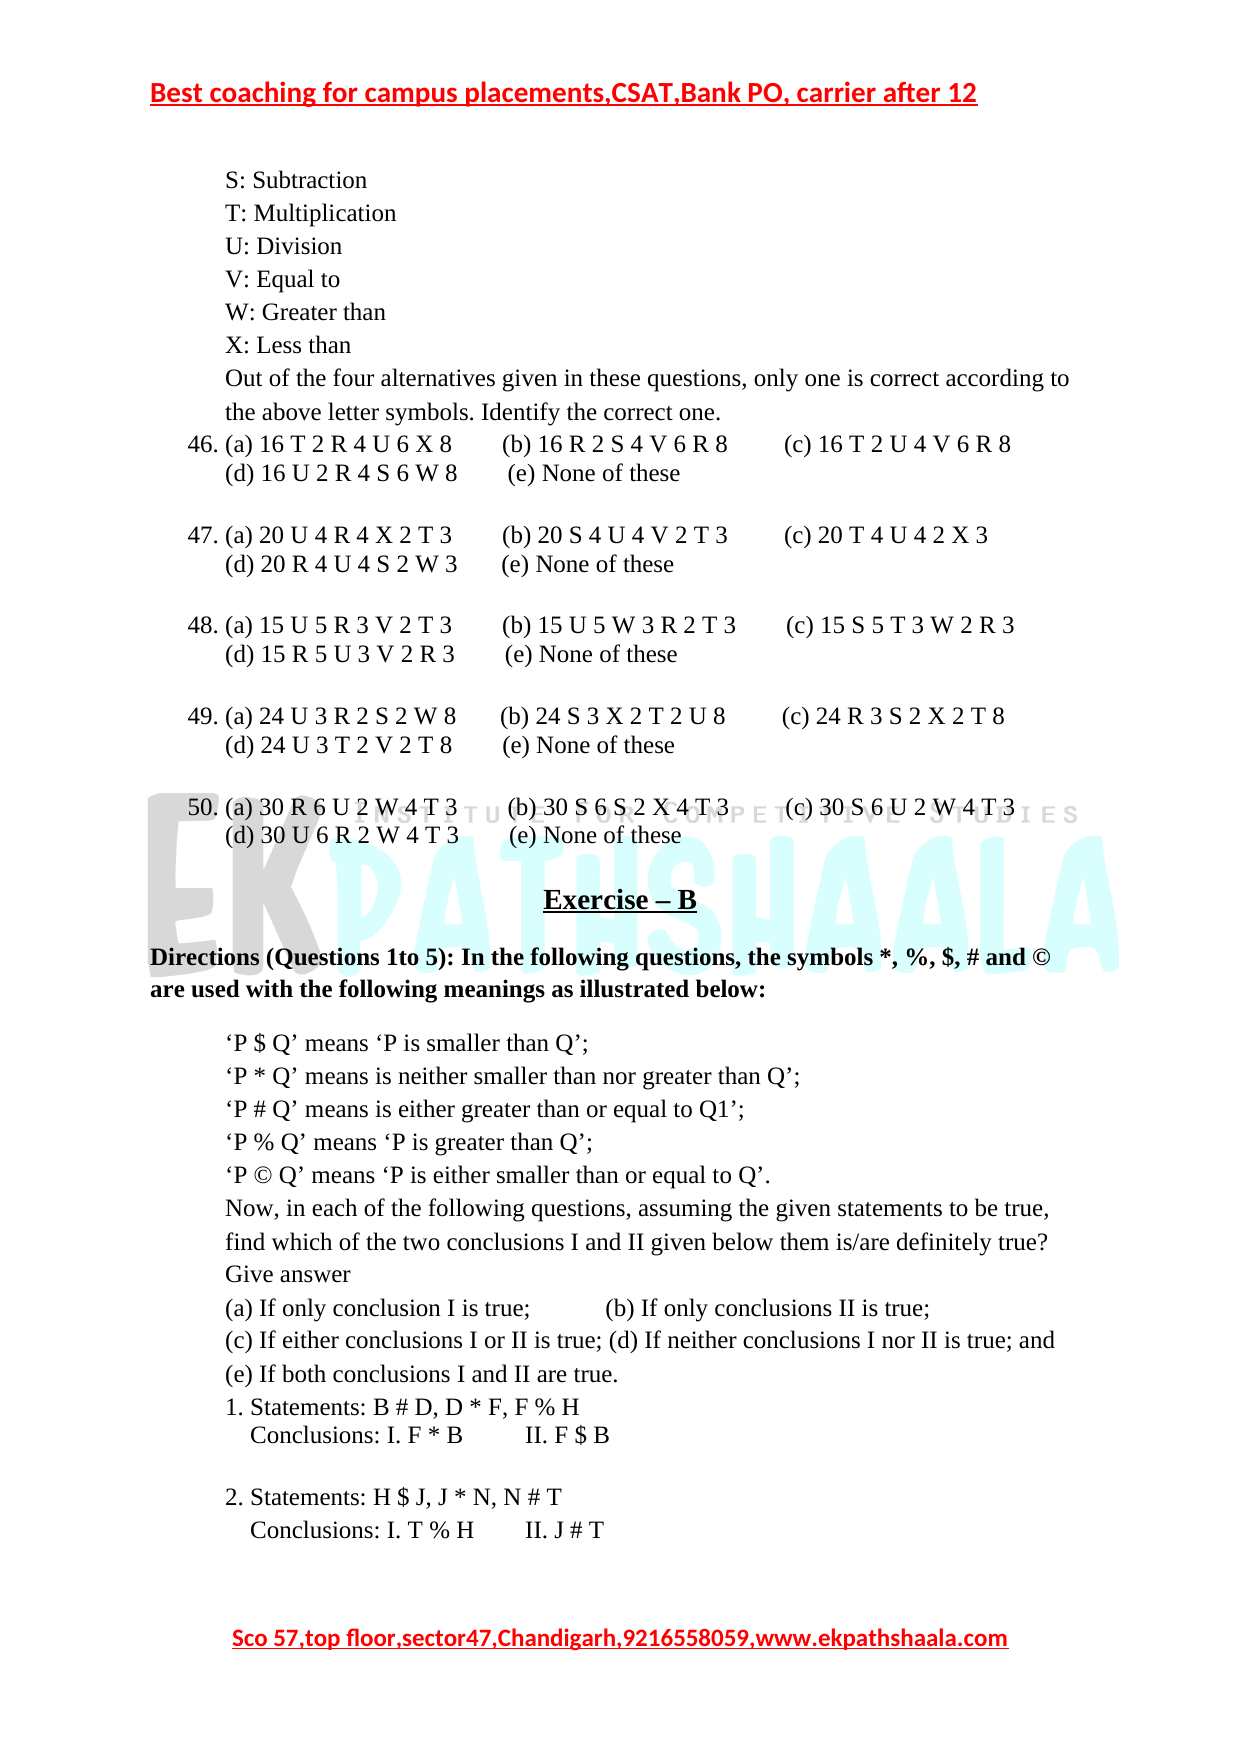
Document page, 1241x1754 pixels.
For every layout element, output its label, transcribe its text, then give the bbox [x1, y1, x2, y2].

list T: Multiplication [225, 198, 1090, 227]
text 2. Statements: H $ J, J * N, N # T [150, 1482, 1090, 1511]
list (d) 16 U 2 R 4 S 6 W 8 (e) None of these [225, 458, 1090, 487]
text Exercise – B [150, 882, 1090, 916]
list X: Less than [225, 331, 1090, 359]
list ‘P © Q’ means ‘P is either smaller than or equal to Q’. [225, 1161, 1090, 1189]
list (a) 15 U 5 R 3 V 2 T 3 (b) 15 U 5 W 3 R 2 T 3 (c) 15 S 5 T 3 W 2 R 3 [187, 611, 1090, 639]
list W: Greater than [225, 297, 1090, 326]
list (a) If only conclusion I is true; (b) If only conclusions II is true; [225, 1293, 1090, 1321]
list (a) 20 U 4 R 4 X 2 T 3 (b) 20 S 4 U 4 V 2 T 3 (c) 20 T 4 U 4 2 X 3 [187, 520, 1090, 549]
list ‘P * Q’ means is neither smaller than nor greater than Q’; [225, 1061, 1090, 1090]
list (a) 16 T 2 R 4 U 6 X 8 (b) 16 R 2 S 4 V 6 R 8 (c) 16 T 2 U 4 V 6 R 8 [187, 429, 1090, 458]
list ‘P % Q’ means ‘P is greater than Q’; [225, 1127, 1090, 1156]
list (a) 30 R 6 U 2 W 4 T 3 (b) 30 S 6 S 2 X 4 T 3 (c) 30 S 6 U 2 W 4 T 3 [187, 792, 1090, 820]
list ‘P # Q’ means is either greater than or equal to Q1’; [225, 1094, 1090, 1123]
list ‘P $ Q’ means ‘P is smaller than Q’; [225, 1028, 1090, 1057]
list Conclusions: I. F * B II. F $ B [225, 1420, 1090, 1449]
list (d) 30 U 6 R 2 W 4 T 3 (e) None of these [225, 820, 1090, 849]
list (d) 15 R 5 U 3 V 2 R 3 (e) None of these [225, 639, 1090, 668]
list (a) 24 U 3 R 2 S 2 W 8 (b) 24 S 3 X 2 T 2 U 8 (c) 24 R 3 S 2 X 2 T 8 [187, 701, 1090, 730]
list Conclusions: I. T % H II. J # T [225, 1515, 1090, 1544]
list (d) 20 R 4 U 4 S 2 W 3 (e) None of these [225, 549, 1090, 578]
list V: Equal to [225, 264, 1090, 293]
list Out of the four alternatives given in these questions, only one is correct according to the above letter symbols. Identify the correct one. [225, 363, 1090, 425]
list U: Division [225, 231, 1090, 260]
list (c) If either conclusions I or II is true; (d) If neither conclusions I nor II is true; and [225, 1326, 1090, 1354]
list 1. Statements: B # D, D * F, F % H [225, 1392, 1090, 1420]
list (d) 24 U 3 T 2 V 2 T 8 (e) None of these [225, 730, 1090, 759]
list Now, in each of the following questions, assuming the given statements to be true, find which of the two conclusions I and II given below them is/are definitely true? [225, 1193, 1090, 1255]
list S: Subtraction [225, 165, 1090, 194]
text Directions (Questions 1to 5): In the following questions, the symbols *, %, $, # and © are used with the following meanings as illustrated below: [150, 942, 1090, 1003]
list Give answer [225, 1259, 1090, 1288]
list (e) If both conclusions I and II are true. [225, 1359, 1090, 1387]
